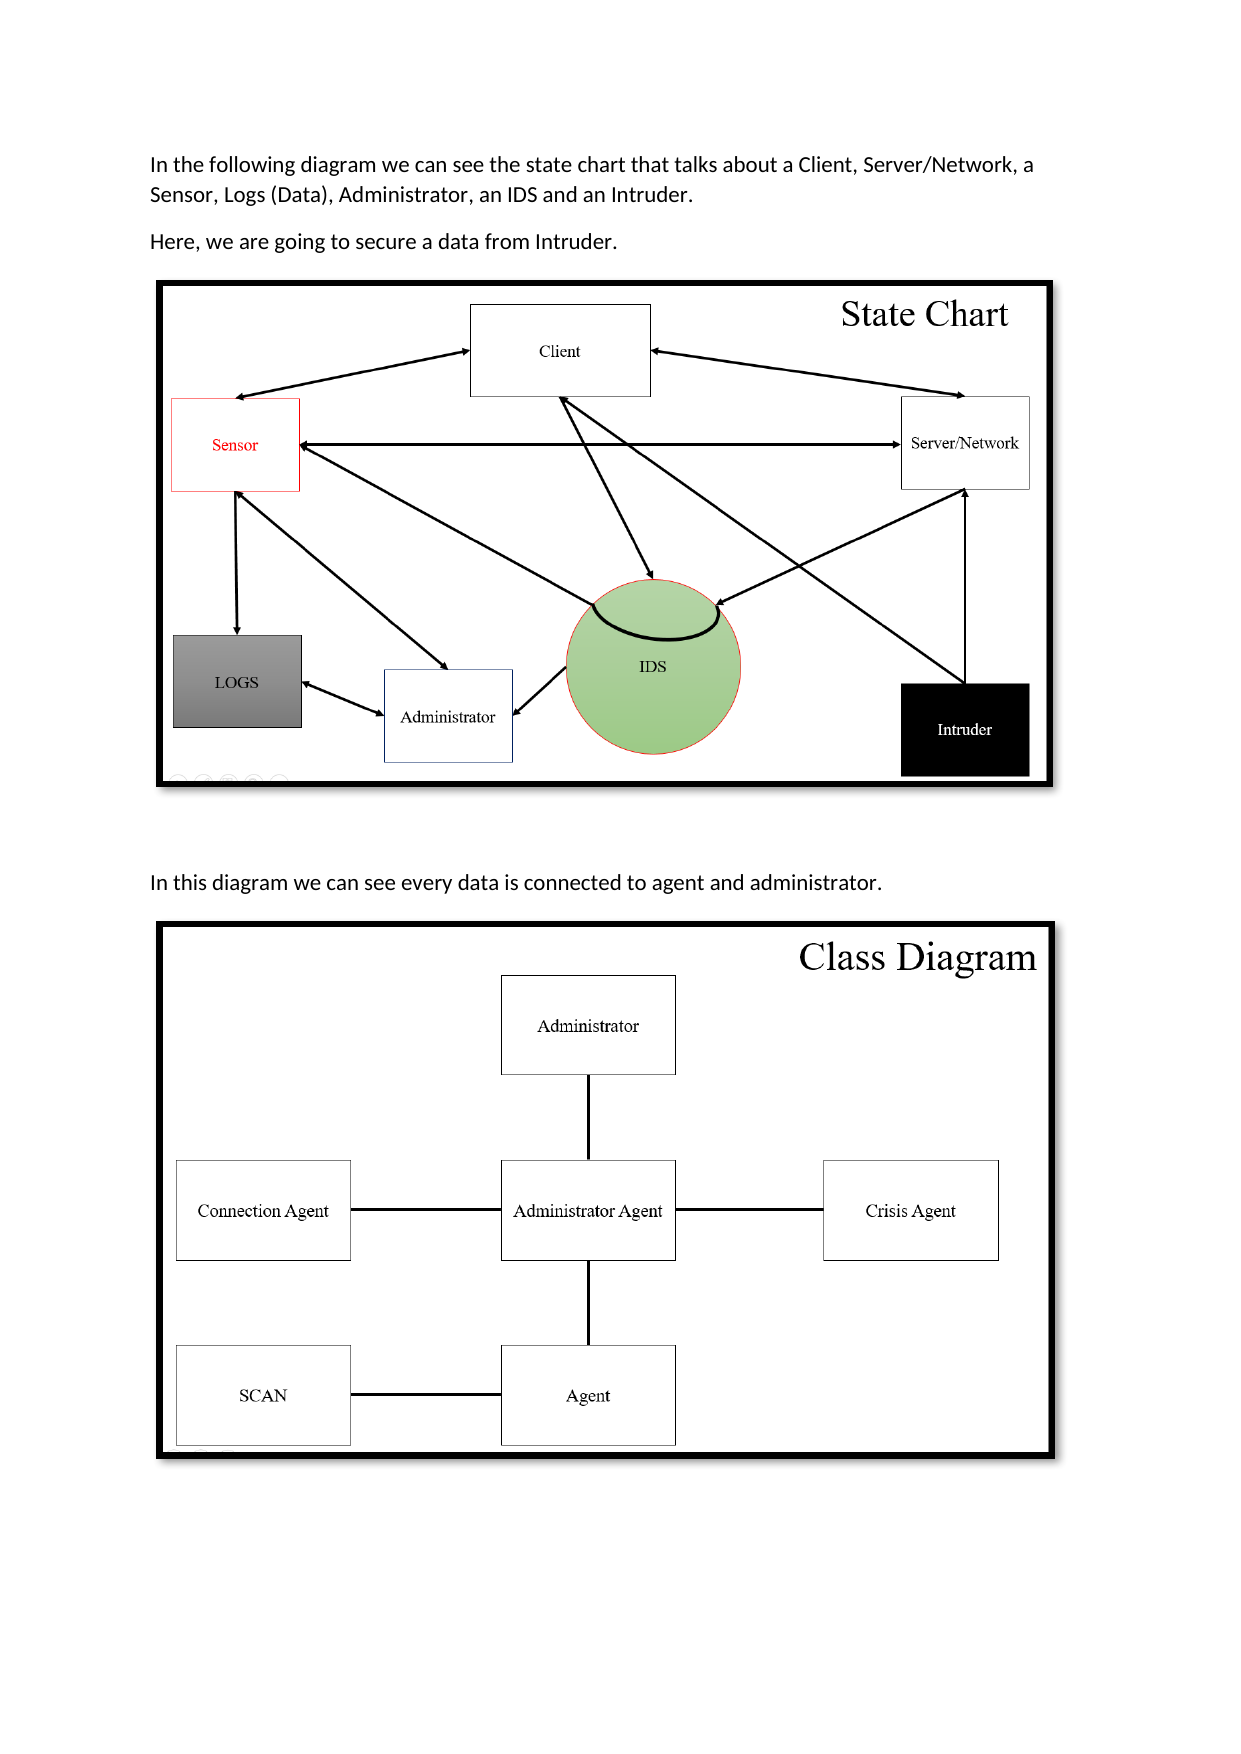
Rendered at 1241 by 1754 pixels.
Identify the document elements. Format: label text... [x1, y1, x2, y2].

text In this diagram we can see every data is connected to agent and administrator. [150, 868, 1090, 896]
picture [163, 286, 1047, 781]
text In the following diagram we can see the state chart that talks about a Client, Server/Network, a Sensor, Logs (Data), Administrator, an IDS and an Intruder. [150, 150, 1090, 208]
text Here, we are going to secure a data from Intruder. [150, 227, 1090, 255]
picture [163, 927, 1049, 1452]
